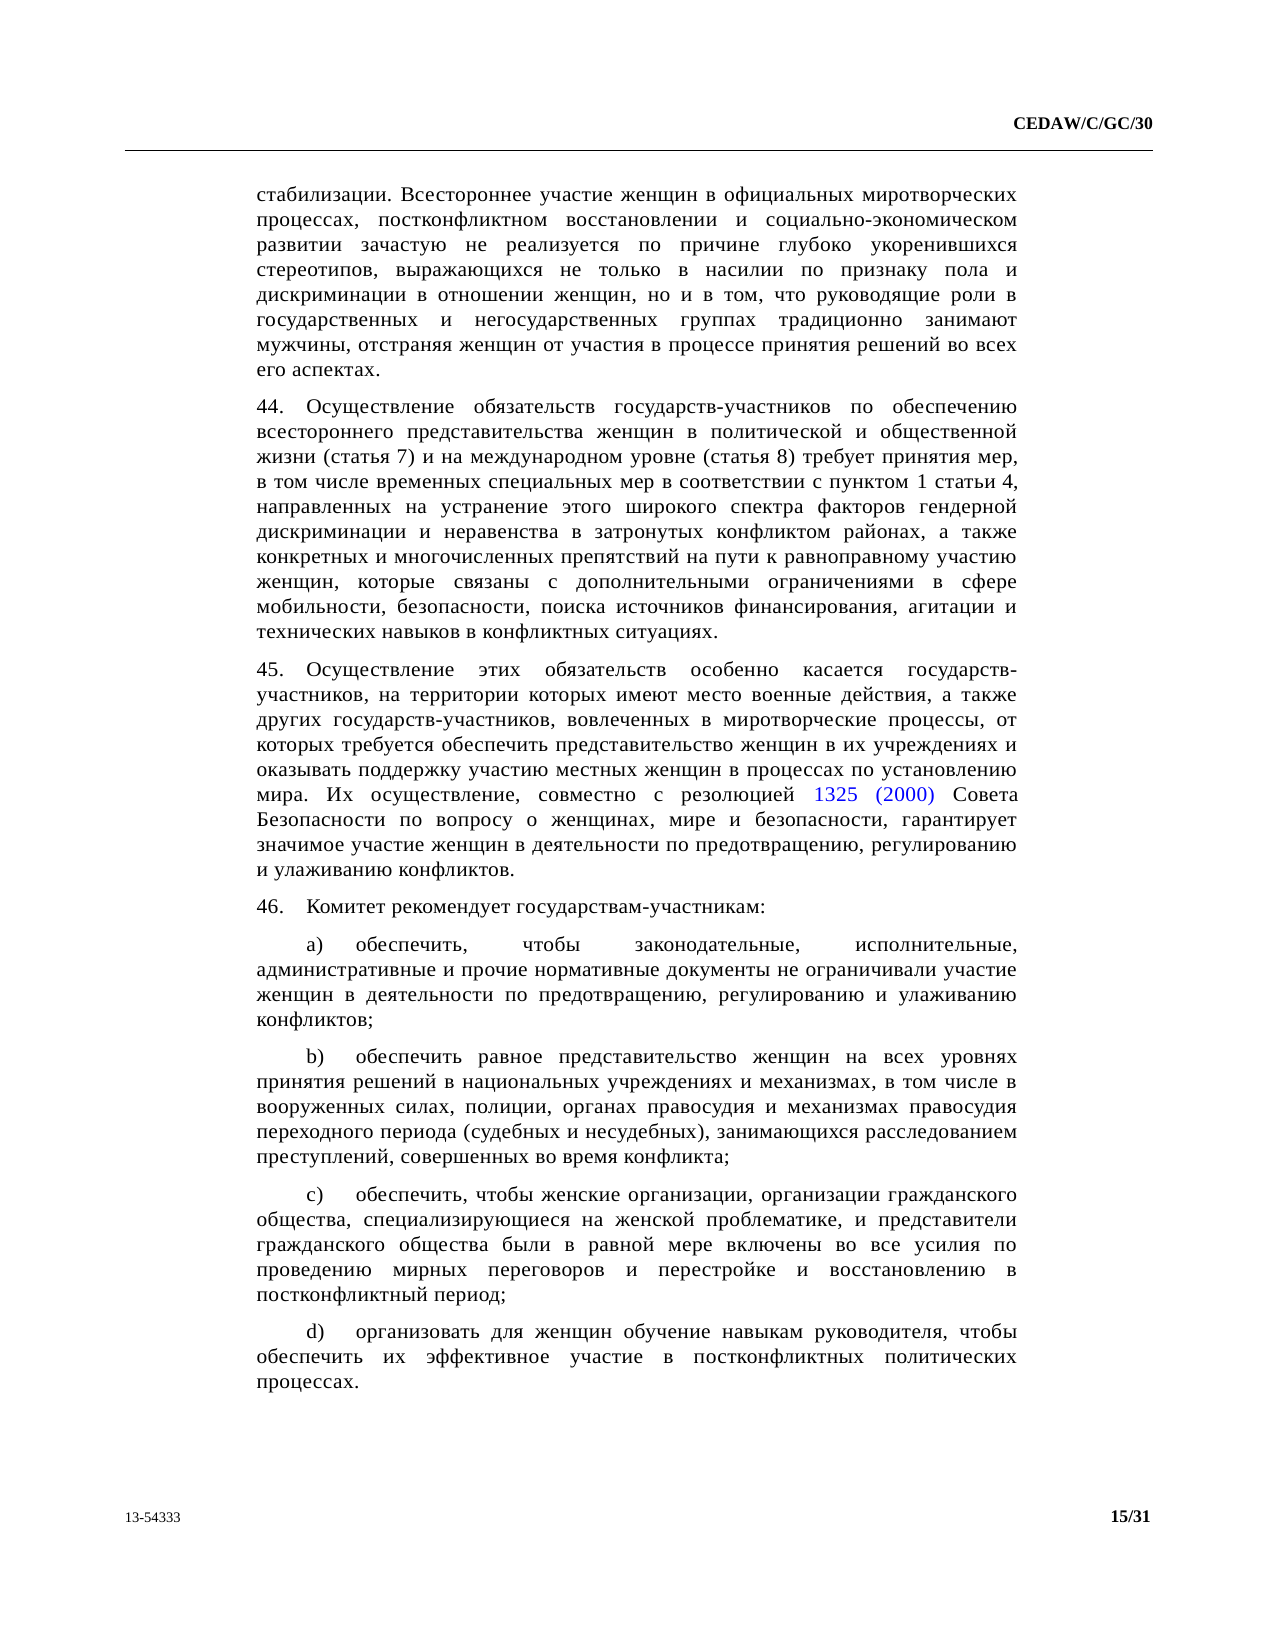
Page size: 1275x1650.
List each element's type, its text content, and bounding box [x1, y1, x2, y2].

text a) обеспечить, чтобы законодательные, исполнительные, административные и прочие нормативные документы не ограничивали участие женщин в деятельности по предотвращению, регулированию и улаживанию конфликтов; [256, 931, 1018, 1031]
text d) организовать для женщин обучение навыкам руководителя, чтобы обеспечить их эффективное участие в постконфликтных политических процессах. [256, 1319, 1018, 1394]
text c) обеспечить, чтобы женские организации, организации гражданского общества, специализирующиеся на женской проблематике, и представители гражданского общества были в равной мере включены во все усилия по проведению мирных переговоров и перестройке и восстановлению в постконфликтный период; [256, 1181, 1018, 1306]
text 46. Комитет рекомендует государствам-участникам: [256, 894, 1018, 919]
text b) обеспечить равное представительство женщин на всех уровнях принятия решений в национальных учреждениях и механизмах, в том числе в вооруженных силах, полиции, органах правосудия и механизмах правосудия переходного периода (судебных и несудебных), занимающихся расследованием преступлений, совершенных во время конфликта; [256, 1044, 1018, 1169]
text 44. Осуществление обязательств государств-участников по обеспечению всестороннего представительства женщин в политической и общественной жизни (статья 7) и на международном уровне (статья 8) требует принятия мер, в том числе временных специальных мер в соответствии с пунктом 1 статьи 4, направленных на устранение этого широкого спектра факторов гендерной дискриминации и неравенства в затронутых конфликтом районах, а также конкретных и многочисленных препятствий на пути к равноправному участию женщин, которые связаны с дополнительными ограничениями в сфере мобильности, безопасности, поиска источников финансирования, агитации и технических навыков в конфликтных ситуациях. [256, 394, 1018, 644]
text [256, 181, 1018, 381]
text 45. Осуществление этих обязательств особенно касается государств-участников, на территории которых имеют место военные действия, а также других государств-участников, вовлеченных в миротворческие процессы, от которых требуется обеспечить представительство женщин в их учреждениях и оказывать поддержку участию местных женщин в процессах по установлению мира. Их осуществление, совместно с резолюцией 1325 (2000) Совета Безопасности по вопросу о женщинах, мире и безопасности, гарантирует значимое участие женщин в деятельности по предотвращению, регулированию и улаживанию конфликтов. [256, 656, 1018, 881]
